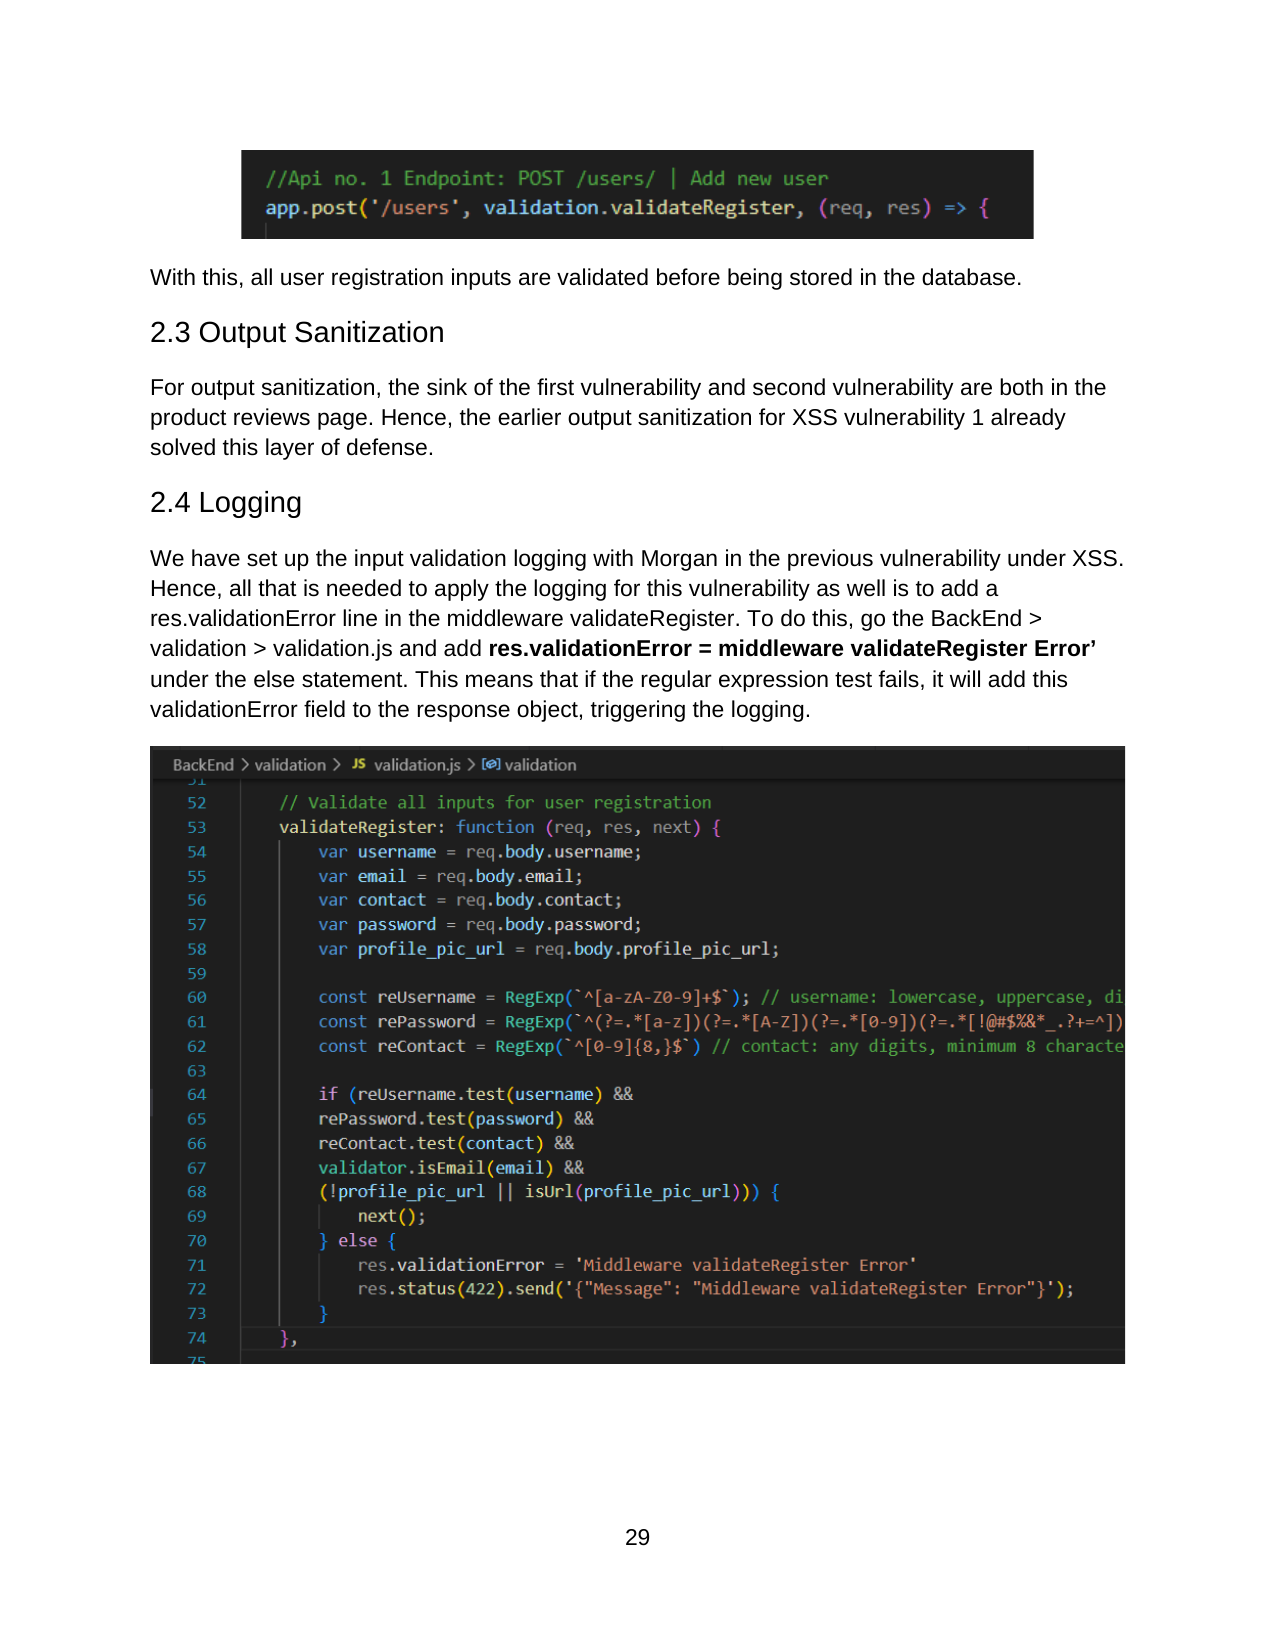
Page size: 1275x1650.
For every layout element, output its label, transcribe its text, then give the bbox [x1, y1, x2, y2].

picture [150, 746, 1125, 1364]
text 2.3 Output Sanitization [150, 314, 1125, 348]
picture [241, 150, 1034, 239]
text For output sanitization, the sink of the first vulnerability and second vulnerability are both in the product reviews page. Hence, the earlier output sanitization for XSS vulnerability 1 already solved this layer of defense. [150, 374, 1125, 461]
text With this, all user registration inputs are validated before being stored in the database. [150, 263, 1125, 290]
text 2.4 Logging [150, 485, 1125, 519]
text We have set up the input validation logging with Morgan in the previous vulnerability under XSS. Hence, all that is needed to apply the logging for this vulnerability as well is to add a res.validationError line in the middleware validateRegister. To do this, go the BackEnd > validation > validation.js and add res.validationError = middleware validateRegister Error’ under the else statement. This means that if the regular expression test fails, it will add this validationError field to the response object, triggering the logging. [150, 545, 1125, 722]
